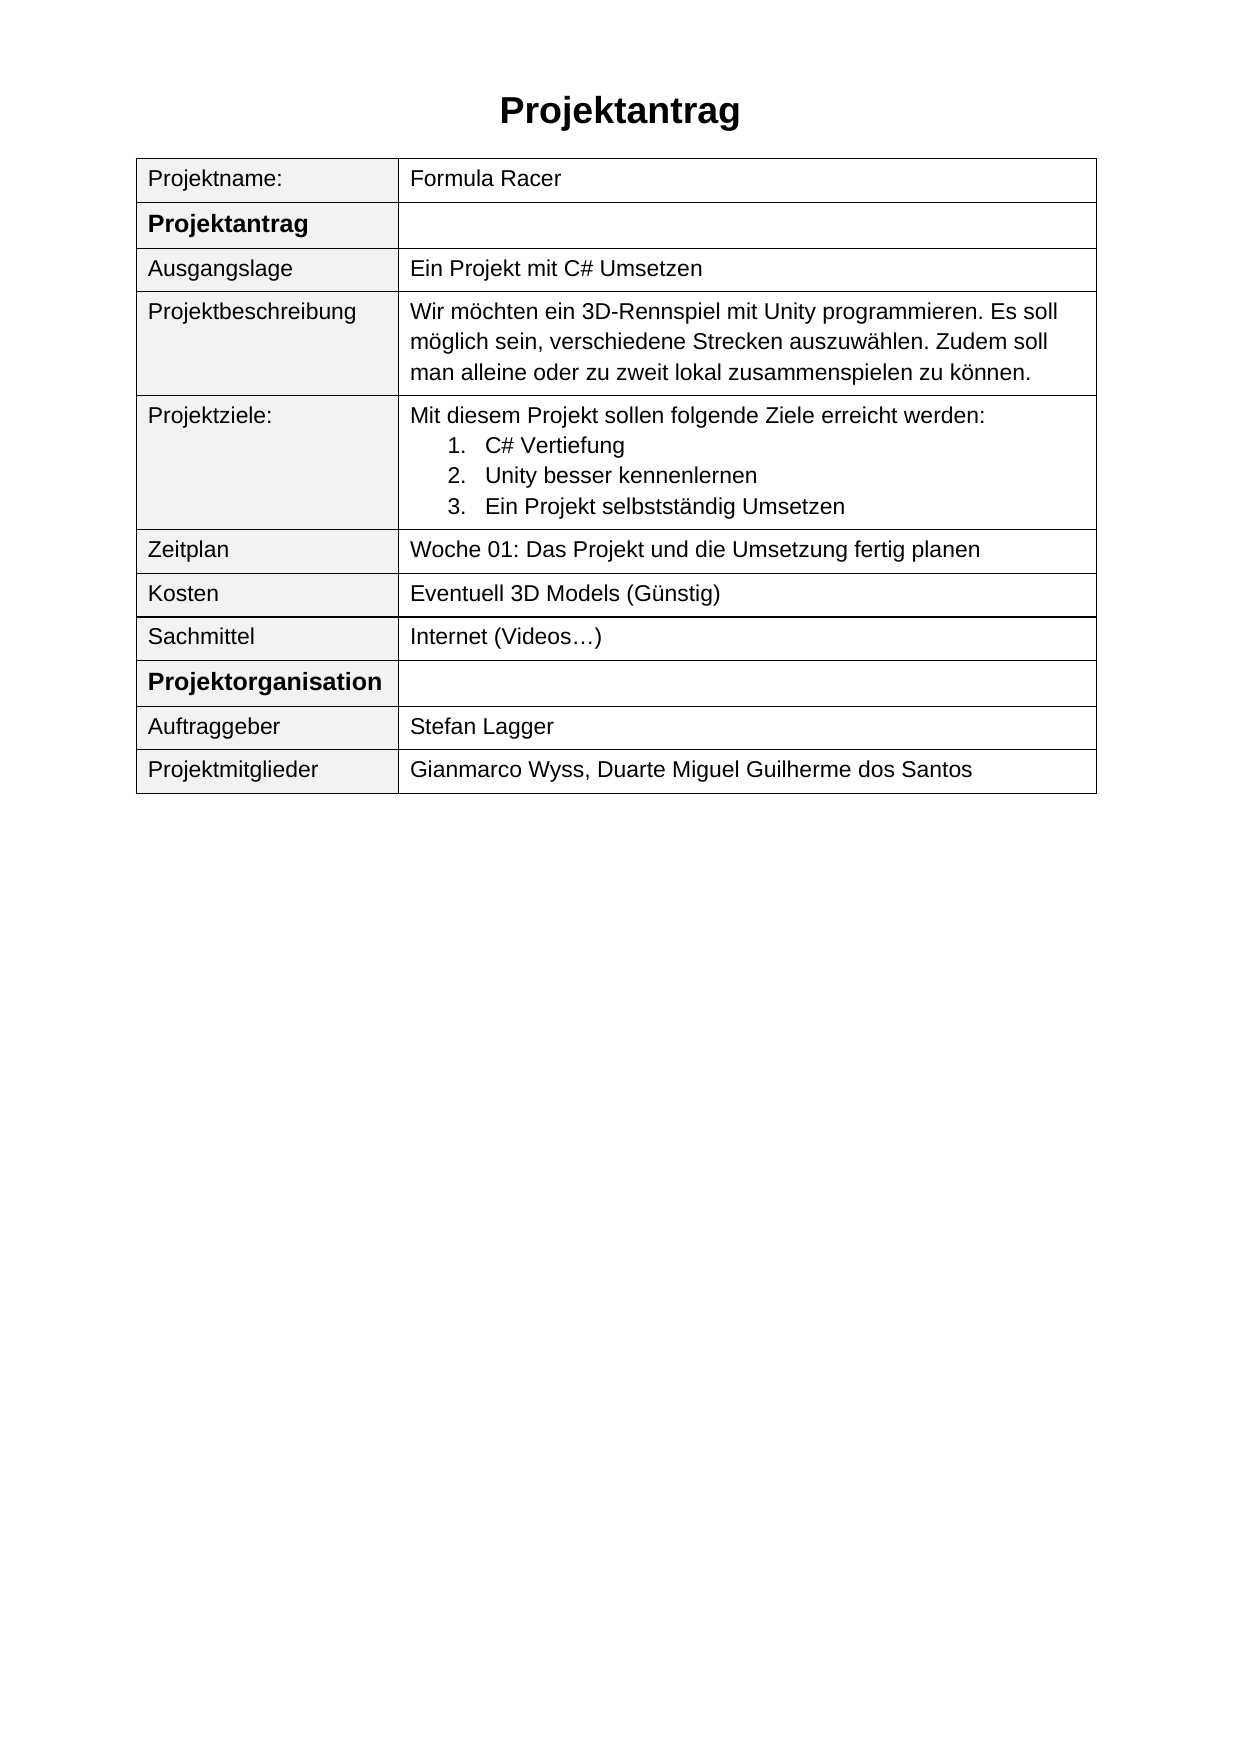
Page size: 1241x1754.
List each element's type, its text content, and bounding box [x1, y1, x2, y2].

table_cell Projektbeschreibung [137, 292, 398, 395]
table_cell Projektantrag [137, 203, 398, 248]
table_cell Auftraggeber [137, 707, 398, 749]
table_cell Eventuell 3D Models (Günstig) [399, 574, 1096, 616]
table_cell Projektmitglieder [137, 750, 398, 793]
table_cell Ausgangslage [137, 249, 398, 291]
table_cell Sachmittel [137, 618, 398, 660]
table_cell Stefan Lagger [399, 707, 1096, 749]
table_cell [399, 203, 1096, 248]
table_cell [399, 661, 1096, 706]
table_cell Internet (Videos…) [399, 618, 1096, 660]
table_cell Mit diesem Projekt sollen folgende Ziele erreicht werden: C# Vertiefung Unity besser kennenlernen Ein Projekt selbstständig Umsetzen [399, 396, 1096, 529]
table_cell Zeitplan [137, 530, 398, 573]
table_header Projektname: [137, 159, 398, 202]
table_cell Ein Projekt mit C# Umsetzen [399, 249, 1096, 291]
table_cell Woche 01: Das Projekt und die Umsetzung fertig planen [399, 530, 1096, 573]
text Projektantrag [148, 89, 1093, 132]
table_cell Projektziele: [137, 396, 398, 529]
table_cell Kosten [137, 574, 398, 616]
table_cell Wir möchten ein 3D-Rennspiel mit Unity programmieren. Es soll möglich sein, verschiedene Strecken auszuwählen. Zudem soll man alleine oder zu zweit lokal zusammenspielen zu können. [399, 292, 1096, 395]
table_cell Gianmarco Wyss, Duarte Miguel Guilherme dos Santos [399, 750, 1096, 793]
table_header Formula Racer [399, 159, 1096, 202]
table_cell Projektorganisation [137, 661, 398, 706]
